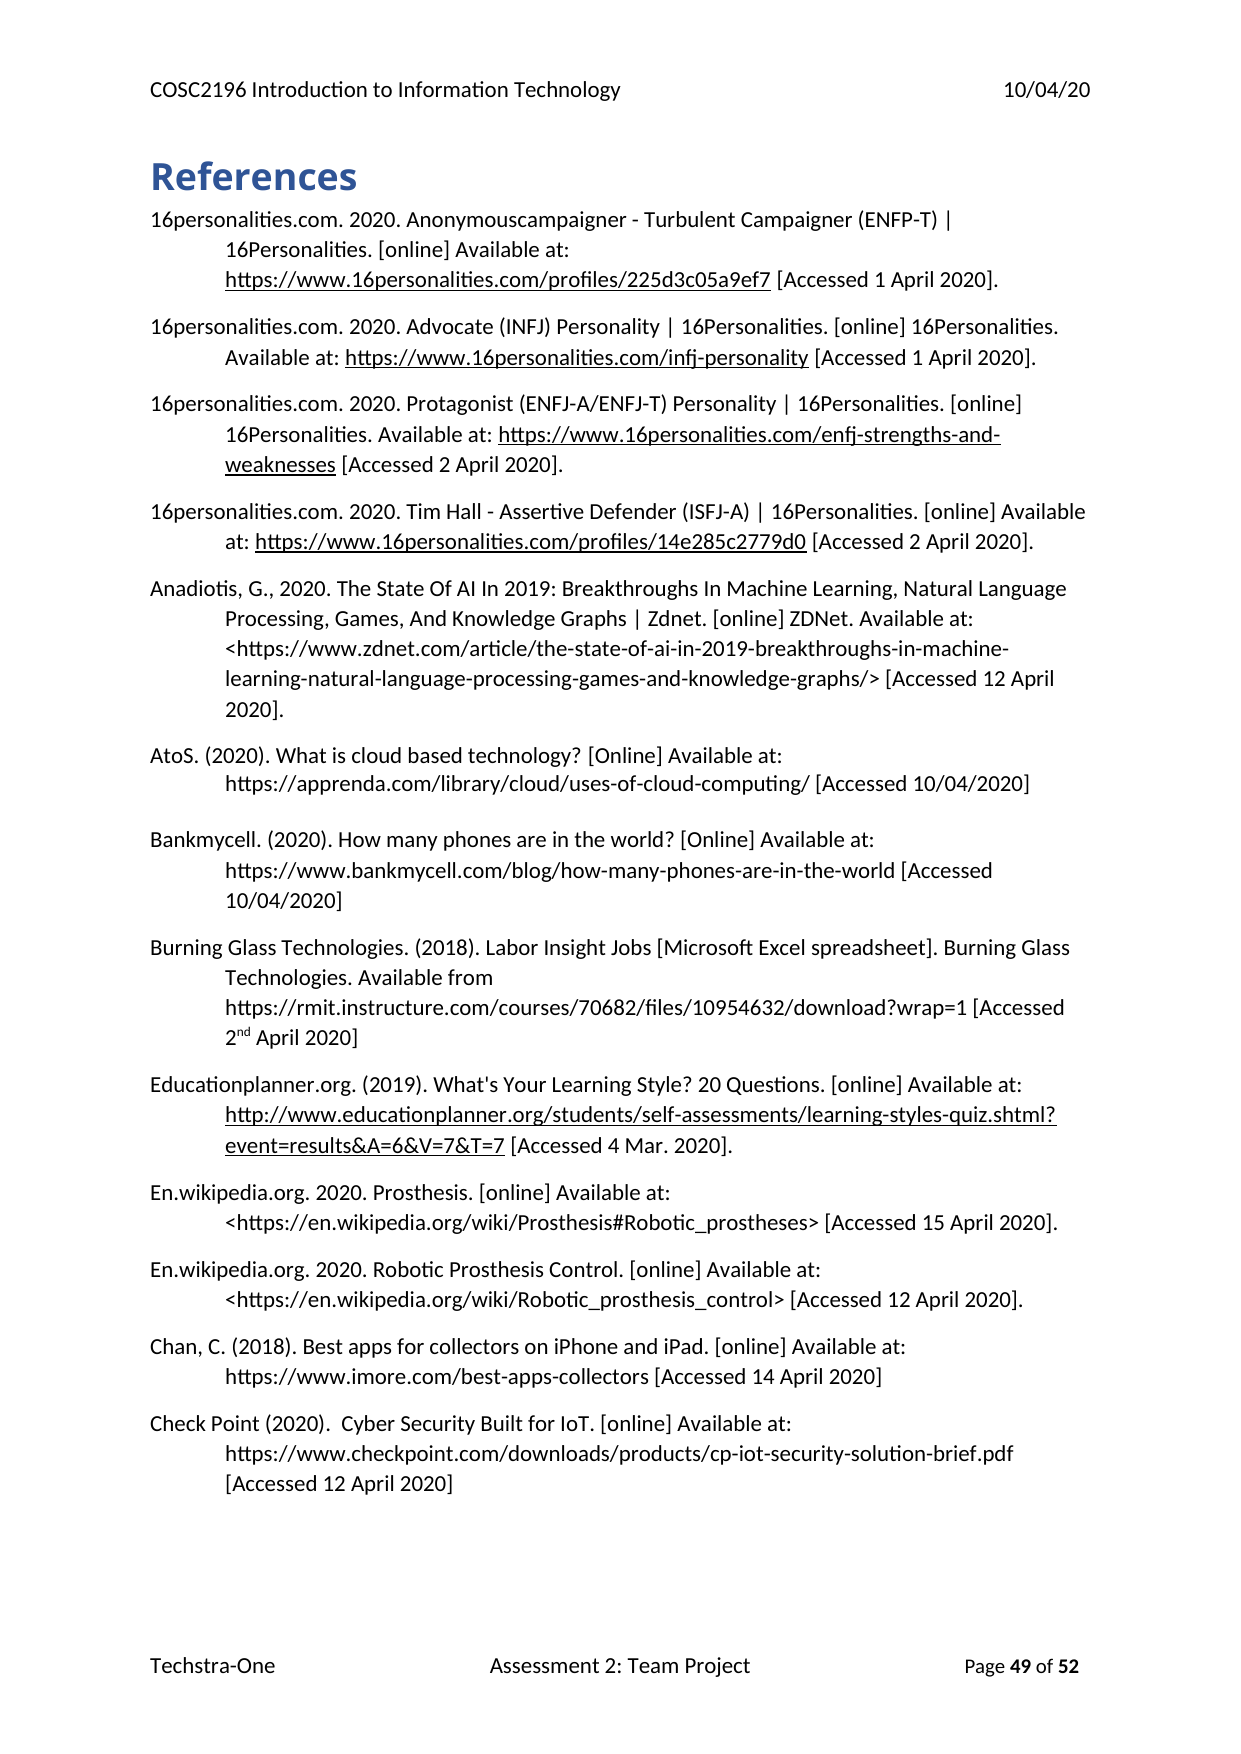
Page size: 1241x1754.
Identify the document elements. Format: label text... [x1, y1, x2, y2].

text Burning Glass Technologies. (2018). Labor Insight Jobs [Microsoft Excel spreadsheet]. Burning Glass Technologies. Available from https://rmit.instructure.com/courses/70682/files/10954632/download?wrap=1 [Accessed 2nd April 2020] [150, 933, 1090, 1052]
text Bankmycell. (2020). How many phones are in the world? [Online] Available at: https://www.bankmycell.com/blog/how-many-phones-are-in-the-world [Accessed 10/04/2020] [150, 826, 1090, 914]
text Educationplanner.org. (2019). What's Your Learning Style? 20 Questions. [online] Available at: http://www.educationplanner.org/students/self-assessments/learning-styles-quiz.shtml?event=results&A=6&V=7&T=7 [Accessed 4 Mar. 2020]. [150, 1070, 1090, 1159]
text 16personalities.com. 2020. Protagonist (ENFJ-A/ENFJ-T) Personality | 16Personalities. [online] 16Personalities. Available at: https://www.16personalities.com/enfj-strengths-and-weaknesses [Accessed 2 April 2020]. [150, 389, 1090, 478]
text 16personalities.com. 2020. Tim Hall - Assertive Defender (ISFJ-A) | 16Personalities. [online] Available at: https://www.16personalities.com/profiles/14e285c2779d0 [Accessed 2 April 2020]. [150, 497, 1090, 555]
text Check Point (2020). Cyber Security Built for IoT. [online] Available at: https://www.checkpoint.com/downloads/products/cp-iot-security-solution-brief.pdf [Accessed 12 April 2020] [150, 1409, 1090, 1497]
text Chan, C. (2018). Best apps for collectors on iPhone and iPad. [online] Available at: https://www.imore.com/best-apps-collectors [Accessed 14 April 2020] [150, 1332, 1090, 1390]
text Anadiotis, G., 2020. The State Of AI In 2019: Breakthroughs In Machine Learning, Natural Language Processing, Games, And Knowledge Graphs | Zdnet. [online] ZDNet. Available at: <https://www.zdnet.com/article/the-state-of-ai-in-2019-breakthroughs-in-machine-learning-natural-language-processing-games-and-knowledge-graphs/> [Accessed 12 April 2020]. [150, 574, 1090, 723]
subtitle References [150, 150, 1090, 201]
text 16personalities.com. 2020. Advocate (INFJ) Personality | 16Personalities. [online] 16Personalities. Available at: https://www.16personalities.com/infj-personality [Accessed 1 April 2020]. [150, 312, 1090, 371]
text AtoS. (2020). What is cloud based technology? [Online] Available at: https://apprenda.com/library/cloud/uses-of-cloud-computing/ [Accessed 10/04/2020] [150, 742, 1090, 798]
text En.wikipedia.org. 2020. Robotic Prosthesis Control. [online] Available at: <https://en.wikipedia.org/wiki/Robotic_prosthesis_control> [Accessed 12 April 2020]. [150, 1255, 1090, 1313]
text En.wikipedia.org. 2020. Prosthesis. [online] Available at: <https://en.wikipedia.org/wiki/Prosthesis#Robotic_prostheses> [Accessed 15 April 2020]. [150, 1178, 1090, 1236]
text 16personalities.com. 2020. Anonymouscampaigner - Turbulent Campaigner (ENFP-T) | 16Personalities. [online] Available at: https://www.16personalities.com/profiles/225d3c05a9ef7 [Accessed 1 April 2020]. [150, 205, 1090, 293]
